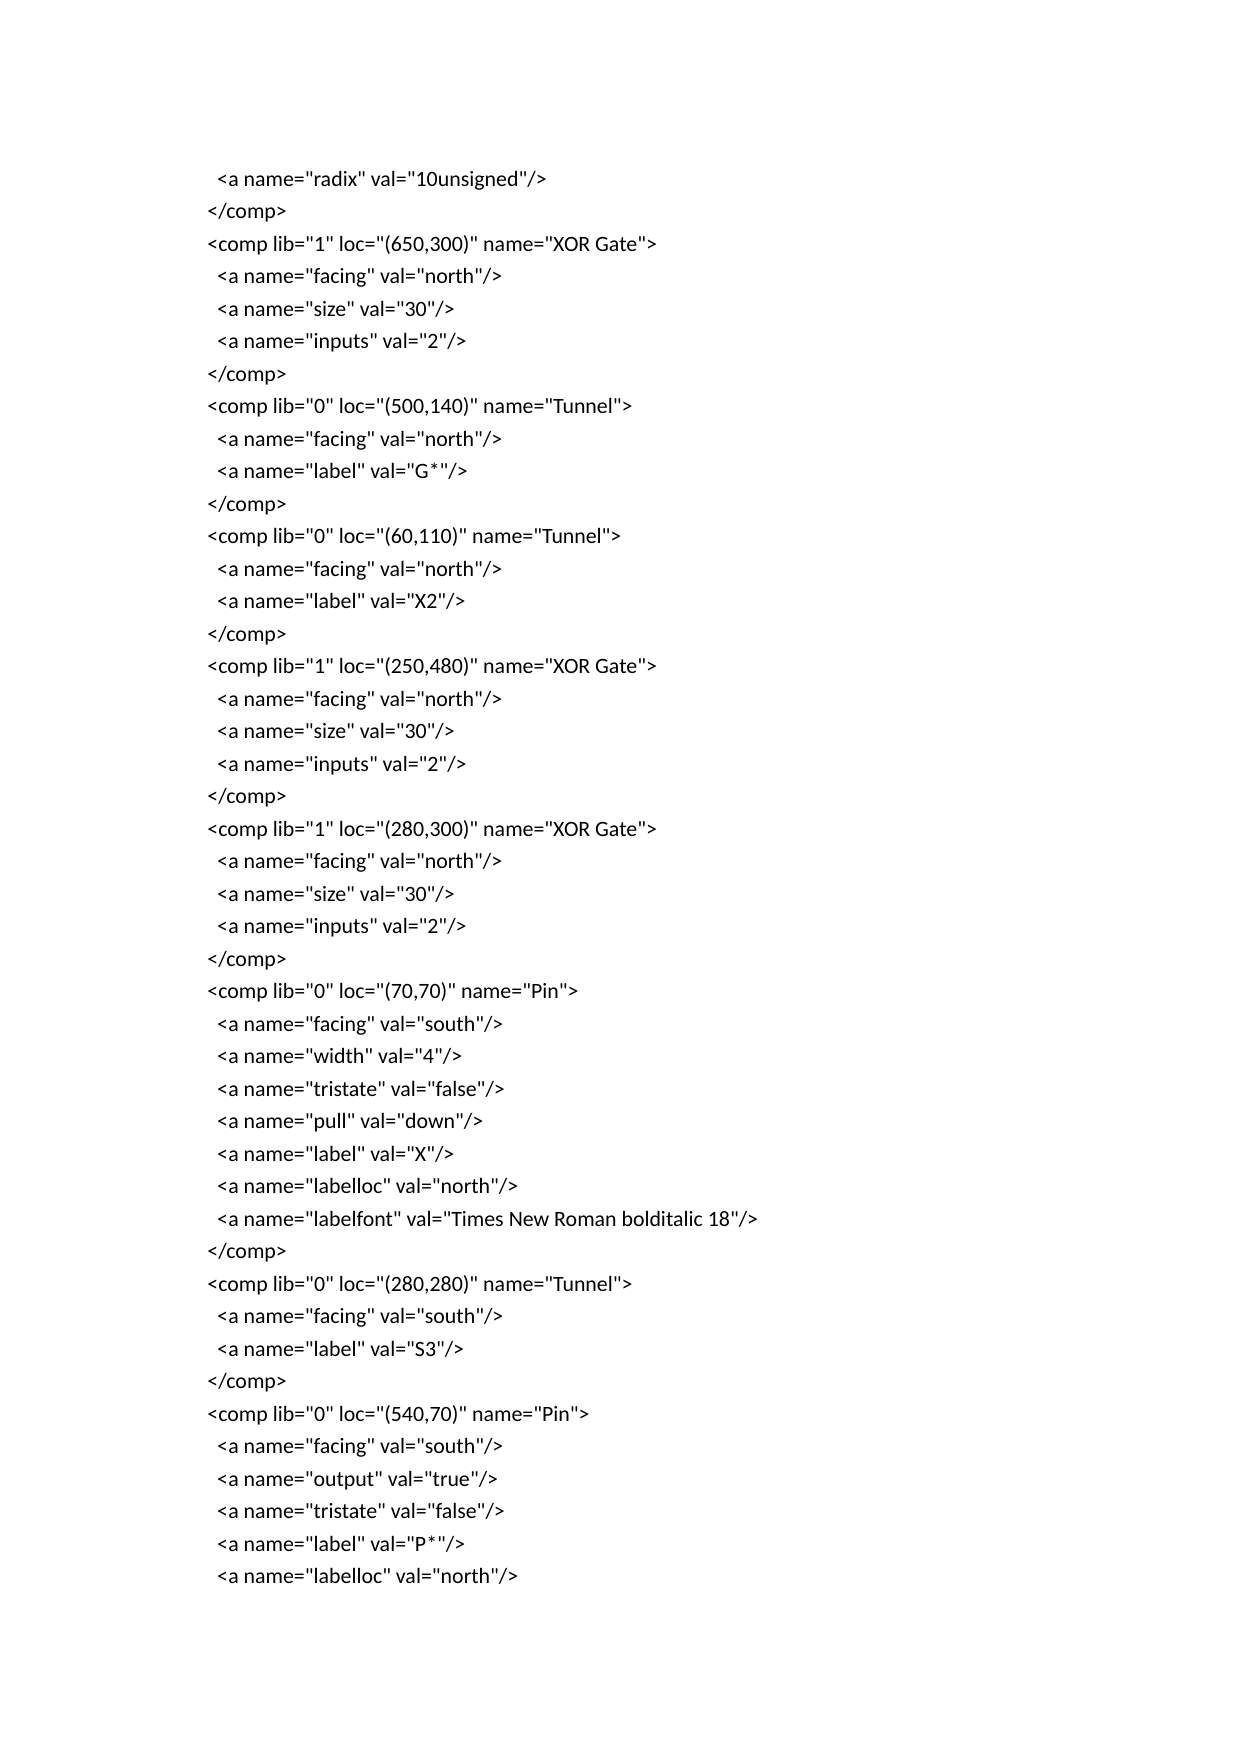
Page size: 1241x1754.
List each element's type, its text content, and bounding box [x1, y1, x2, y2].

text <a name="radix" val="10unsigned"/> [187, 162, 1053, 194]
text <a name="labelloc" val="north"/> [187, 1559, 1053, 1592]
text <a name="inputs" val="2"/> [187, 909, 1053, 942]
text <a name="facing" val="north"/> [187, 552, 1053, 584]
text <a name="facing" val="south"/> [187, 1007, 1053, 1039]
text <a name="tristate" val="false"/> [187, 1494, 1053, 1527]
text <a name="label" val="X2"/> [187, 584, 1053, 617]
text <a name="size" val="30"/> [187, 292, 1053, 324]
text <a name="facing" val="south"/> [187, 1299, 1053, 1332]
text <a name="facing" val="north"/> [187, 259, 1053, 292]
text <comp lib="0" loc="(280,280)" name="Tunnel"> [187, 1267, 1053, 1299]
text </comp> [187, 617, 1053, 649]
text <a name="label" val="P*"/> [187, 1527, 1053, 1559]
text <comp lib="0" loc="(500,140)" name="Tunnel"> [187, 389, 1053, 422]
text <a name="labelfont" val="Times New Roman bolditalic 18"/> [187, 1202, 1053, 1234]
text </comp> [187, 487, 1053, 519]
text <a name="inputs" val="2"/> [187, 324, 1053, 357]
text <comp lib="0" loc="(540,70)" name="Pin"> [187, 1397, 1053, 1429]
text <a name="inputs" val="2"/> [187, 747, 1053, 779]
text <a name="size" val="30"/> [187, 877, 1053, 909]
text <a name="facing" val="north"/> [187, 682, 1053, 714]
text <a name="width" val="4"/> [187, 1039, 1053, 1072]
text <a name="pull" val="down"/> [187, 1104, 1053, 1137]
text <a name="labelloc" val="north"/> [187, 1169, 1053, 1202]
text <a name="facing" val="north"/> [187, 844, 1053, 877]
text <a name="facing" val="south"/> [187, 1429, 1053, 1462]
text </comp> [187, 1364, 1053, 1397]
text <a name="label" val="S3"/> [187, 1332, 1053, 1364]
text </comp> [187, 779, 1053, 812]
text </comp> [187, 357, 1053, 389]
text <comp lib="1" loc="(250,480)" name="XOR Gate"> [187, 649, 1053, 682]
text <a name="label" val="X"/> [187, 1137, 1053, 1169]
text <a name="size" val="30"/> [187, 714, 1053, 747]
text </comp> [187, 942, 1053, 974]
text <a name="tristate" val="false"/> [187, 1072, 1053, 1104]
text </comp> [187, 1234, 1053, 1267]
text <a name="facing" val="north"/> [187, 422, 1053, 454]
text <comp lib="0" loc="(70,70)" name="Pin"> [187, 974, 1053, 1007]
text <comp lib="0" loc="(60,110)" name="Tunnel"> [187, 519, 1053, 552]
text <comp lib="1" loc="(280,300)" name="XOR Gate"> [187, 812, 1053, 844]
text <a name="label" val="G*"/> [187, 454, 1053, 487]
text <a name="output" val="true"/> [187, 1462, 1053, 1494]
text </comp> [187, 194, 1053, 227]
text <comp lib="1" loc="(650,300)" name="XOR Gate"> [187, 227, 1053, 259]
